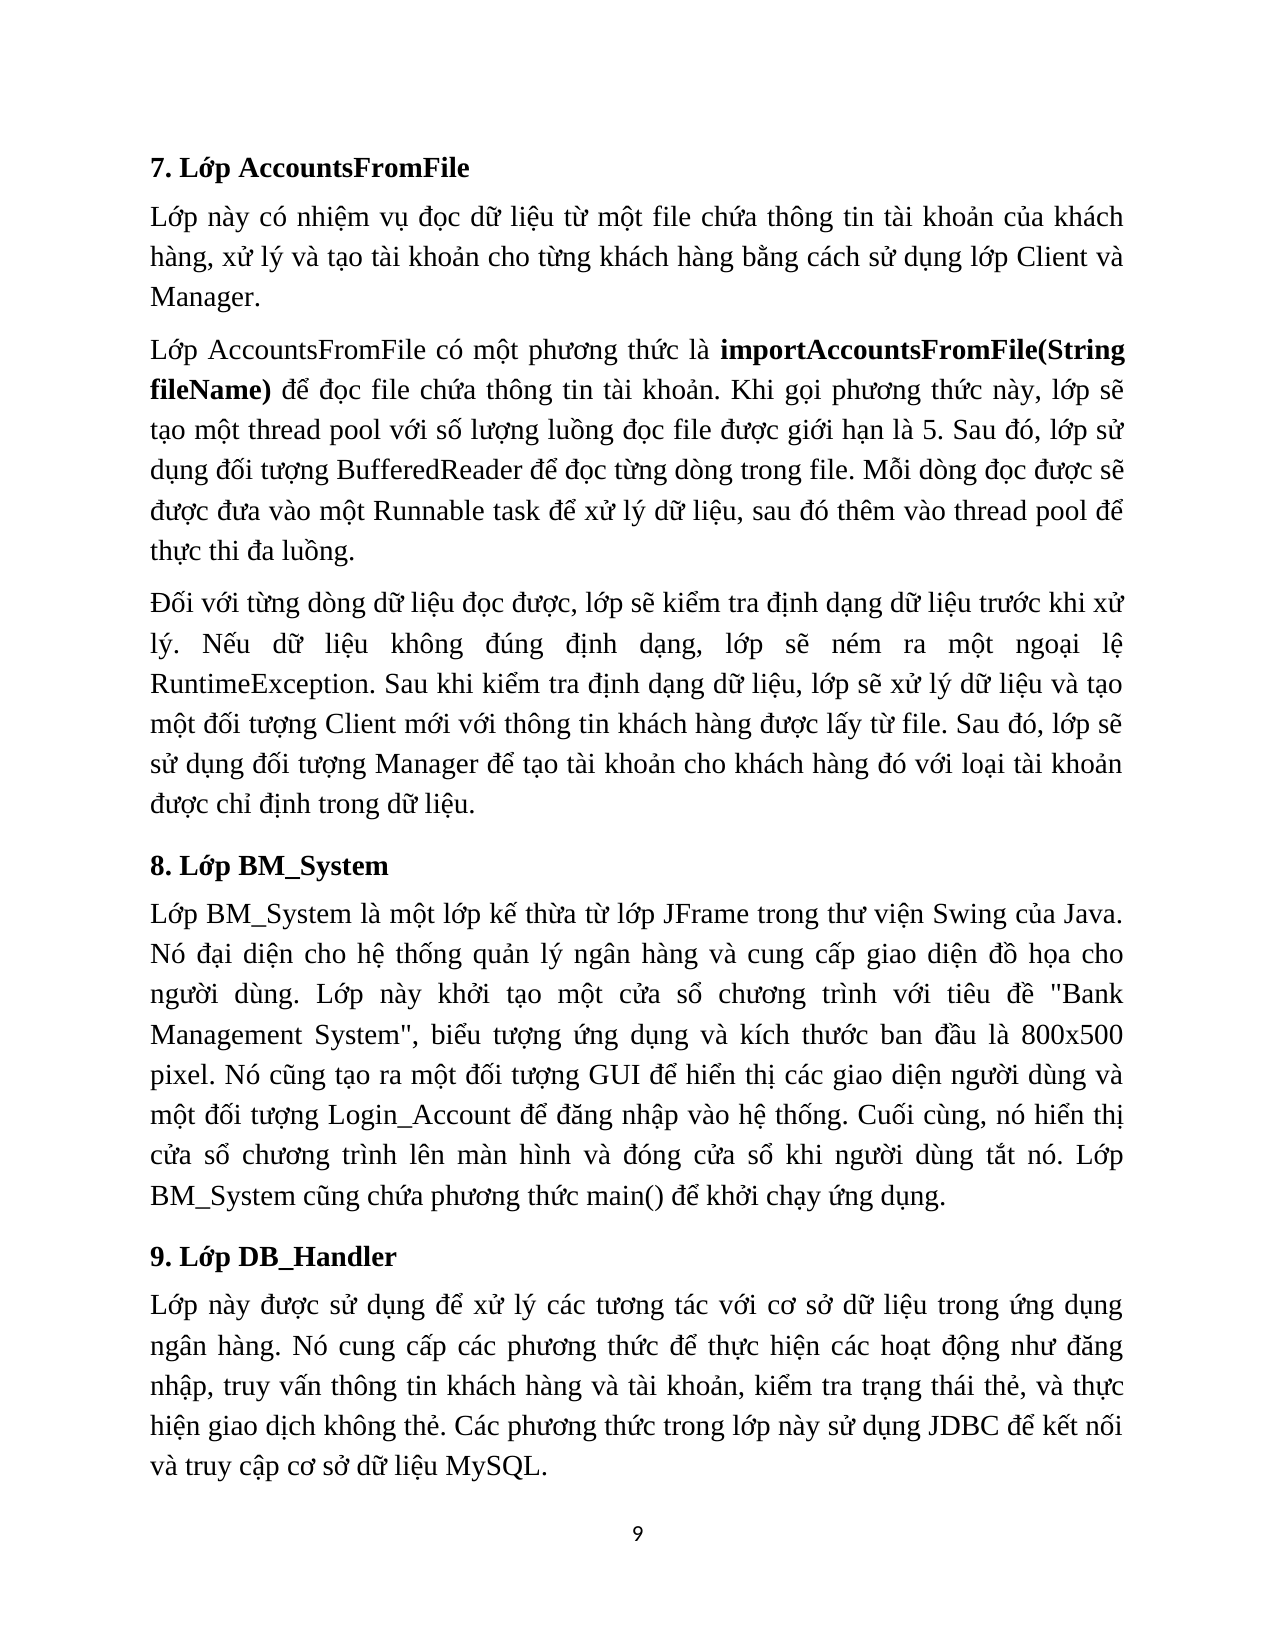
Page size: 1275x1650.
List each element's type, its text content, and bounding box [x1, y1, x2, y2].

text Lớp này được sử dụng để xử lý các tương tác với cơ sở dữ liệu trong ứng dụng ngân hàng. Nó cung cấp các phương thức để thực hiện các hoạt động như đăng nhập, truy vấn thông tin khách hàng và tài khoản, kiểm tra trạng thái thẻ, và thực hiện giao dịch không thẻ. Các phương thức trong lớp này sử dụng JDBC để kết nối và truy cập cơ sở dữ liệu MySQL. [150, 1287, 1125, 1482]
subtitle 8. Lớp BM_System [150, 848, 1125, 881]
text Lớp BM_System là một lớp kế thừa từ lớp JFrame trong thư viện Swing của Java. Nó đại diện cho hệ thống quản lý ngân hàng và cung cấp giao diện đồ họa cho người dùng. Lớp này khởi tạo một cửa sổ chương trình với tiêu đề "Bank Management System", biểu tượng ứng dụng và kích thước ban đầu là 800x500 pixel. Nó cũng tạo ra một đối tượng GUI để hiển thị các giao diện người dùng và một đối tượng Login_Account để đăng nhập vào hệ thống. Cuối cùng, nó hiển thị cửa sổ chương trình lên màn hình và đóng cửa sổ khi người dùng tắt nó. Lớp BM_System cũng chứa phương thức main() để khởi chạy ứng dụng. [150, 896, 1125, 1211]
text Đối với từng dòng dữ liệu đọc được, lớp sẽ kiểm tra định dạng dữ liệu trước khi xử lý. Nếu dữ liệu không đúng định dạng, lớp sẽ ném ra một ngoại lệ RuntimeException. Sau khi kiểm tra định dạng dữ liệu, lớp sẽ xử lý dữ liệu và tạo một đối tượng Client mới với thông tin khách hàng được lấy từ file. Sau đó, lớp sẽ sử dụng đối tượng Manager để tạo tài khoản cho khách hàng đó với loại tài khoản được chỉ định trong dữ liệu. [150, 586, 1125, 820]
subtitle 9. Lớp DB_Handler [150, 1239, 1125, 1272]
text Lớp AccountsFromFile có một phương thức là importAccountsFromFile(String fileName) để đọc file chứa thông tin tài khoản. Khi gọi phương thức này, lớp sẽ tạo một thread pool với số lượng luồng đọc file được giới hạn là 5. Sau đó, lớp sử dụng đối tượng BufferedReader để đọc từng dòng trong file. Mỗi dòng đọc được sẽ được đưa vào một Runnable task để xử lý dữ liệu, sau đó thêm vào thread pool để thực thi đa luồng. [150, 332, 1125, 566]
text Lớp này có nhiệm vụ đọc dữ liệu từ một file chứa thông tin tài khoản của khách hàng, xử lý và tạo tài khoản cho từng khách hàng bằng cách sử dụng lớp Client và Manager. [150, 199, 1125, 313]
subtitle 7. Lớp AccountsFromFile [150, 150, 1125, 183]
